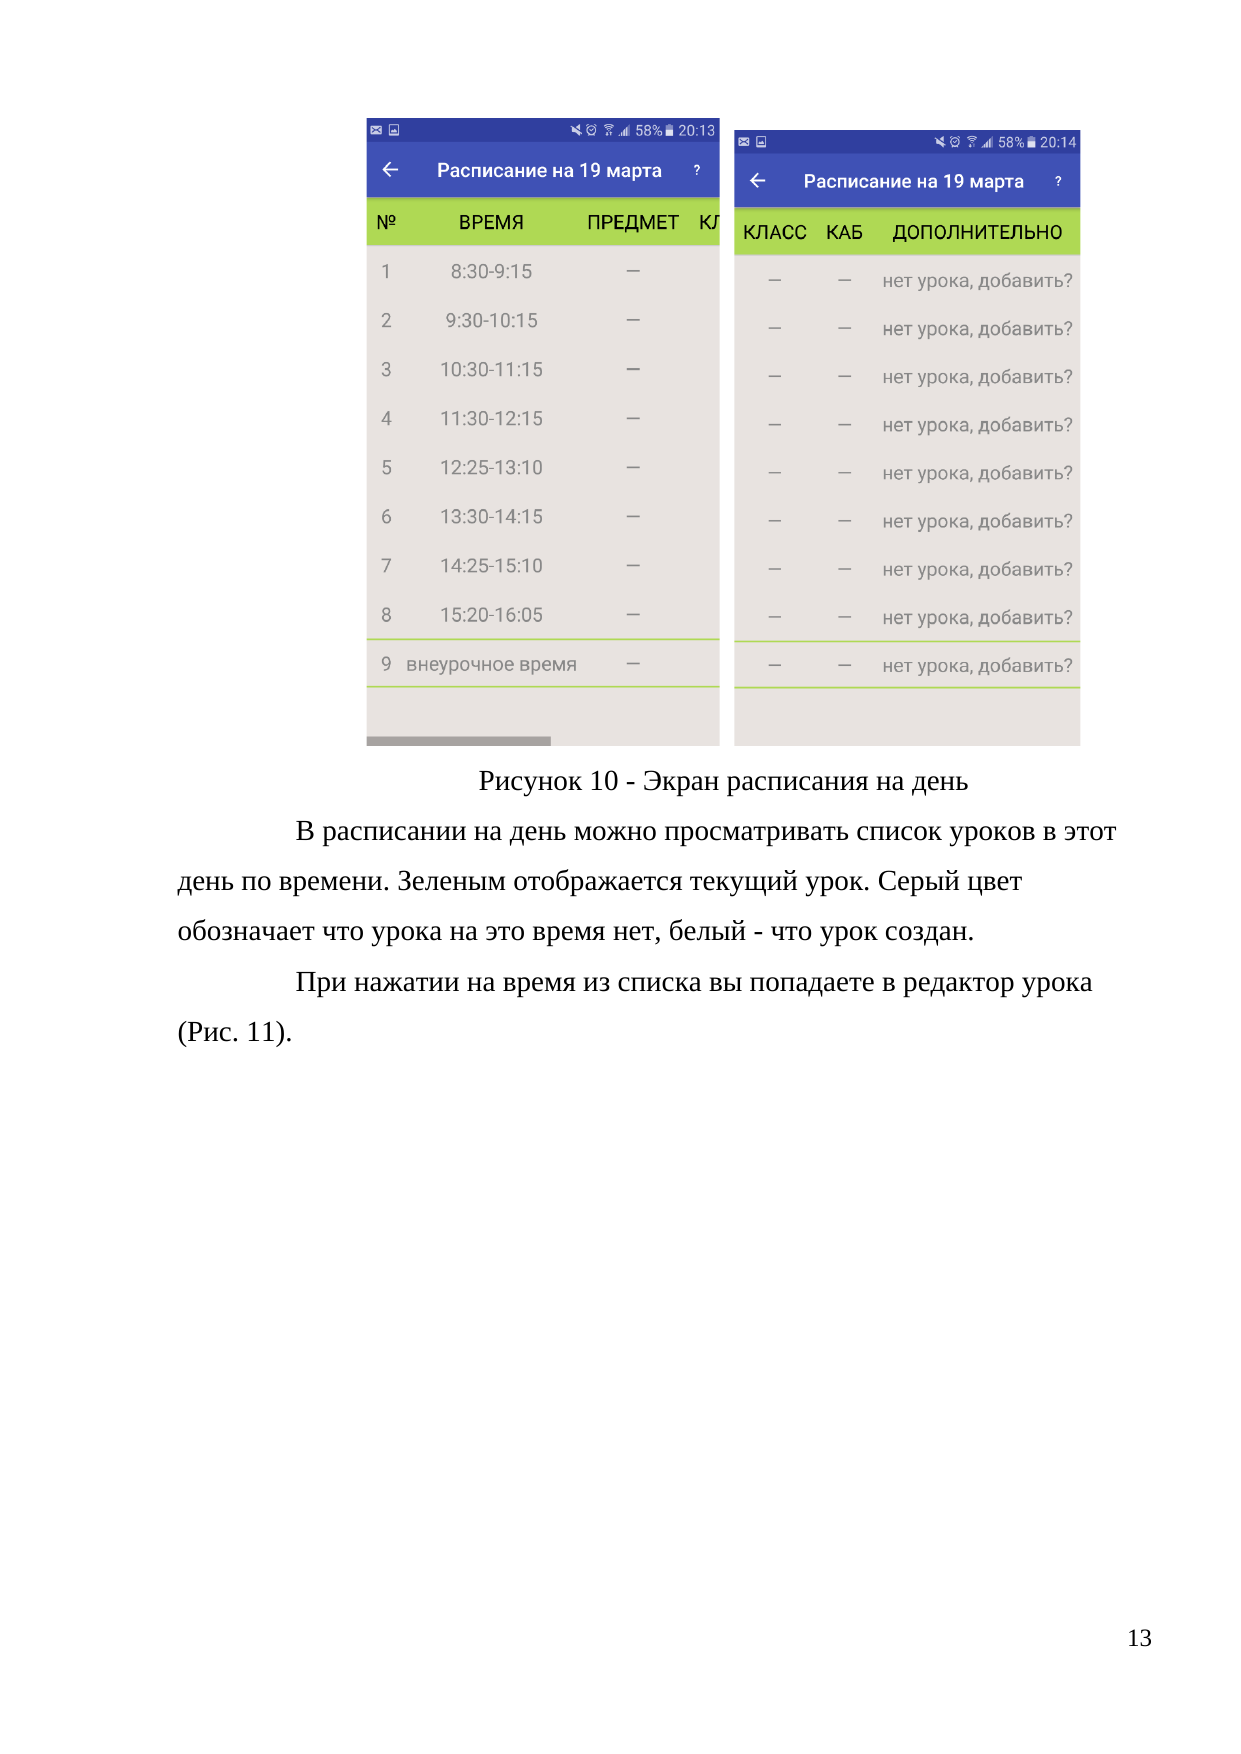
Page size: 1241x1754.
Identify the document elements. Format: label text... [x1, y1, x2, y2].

text При нажатии на время из списка вы попадаете в редактор урока (Рис. 11). [177, 964, 1152, 1048]
text В расписании на день можно просматривать список уроков в этот день по времени. Зеленым отображается текущий урок. Серый цвет обозначает что урока на это время нет, белый - что урок создан. [177, 813, 1152, 947]
text Рисунок 10 - Экран расписания на день [177, 763, 1152, 796]
picture [734, 130, 1081, 746]
picture [366, 118, 720, 746]
